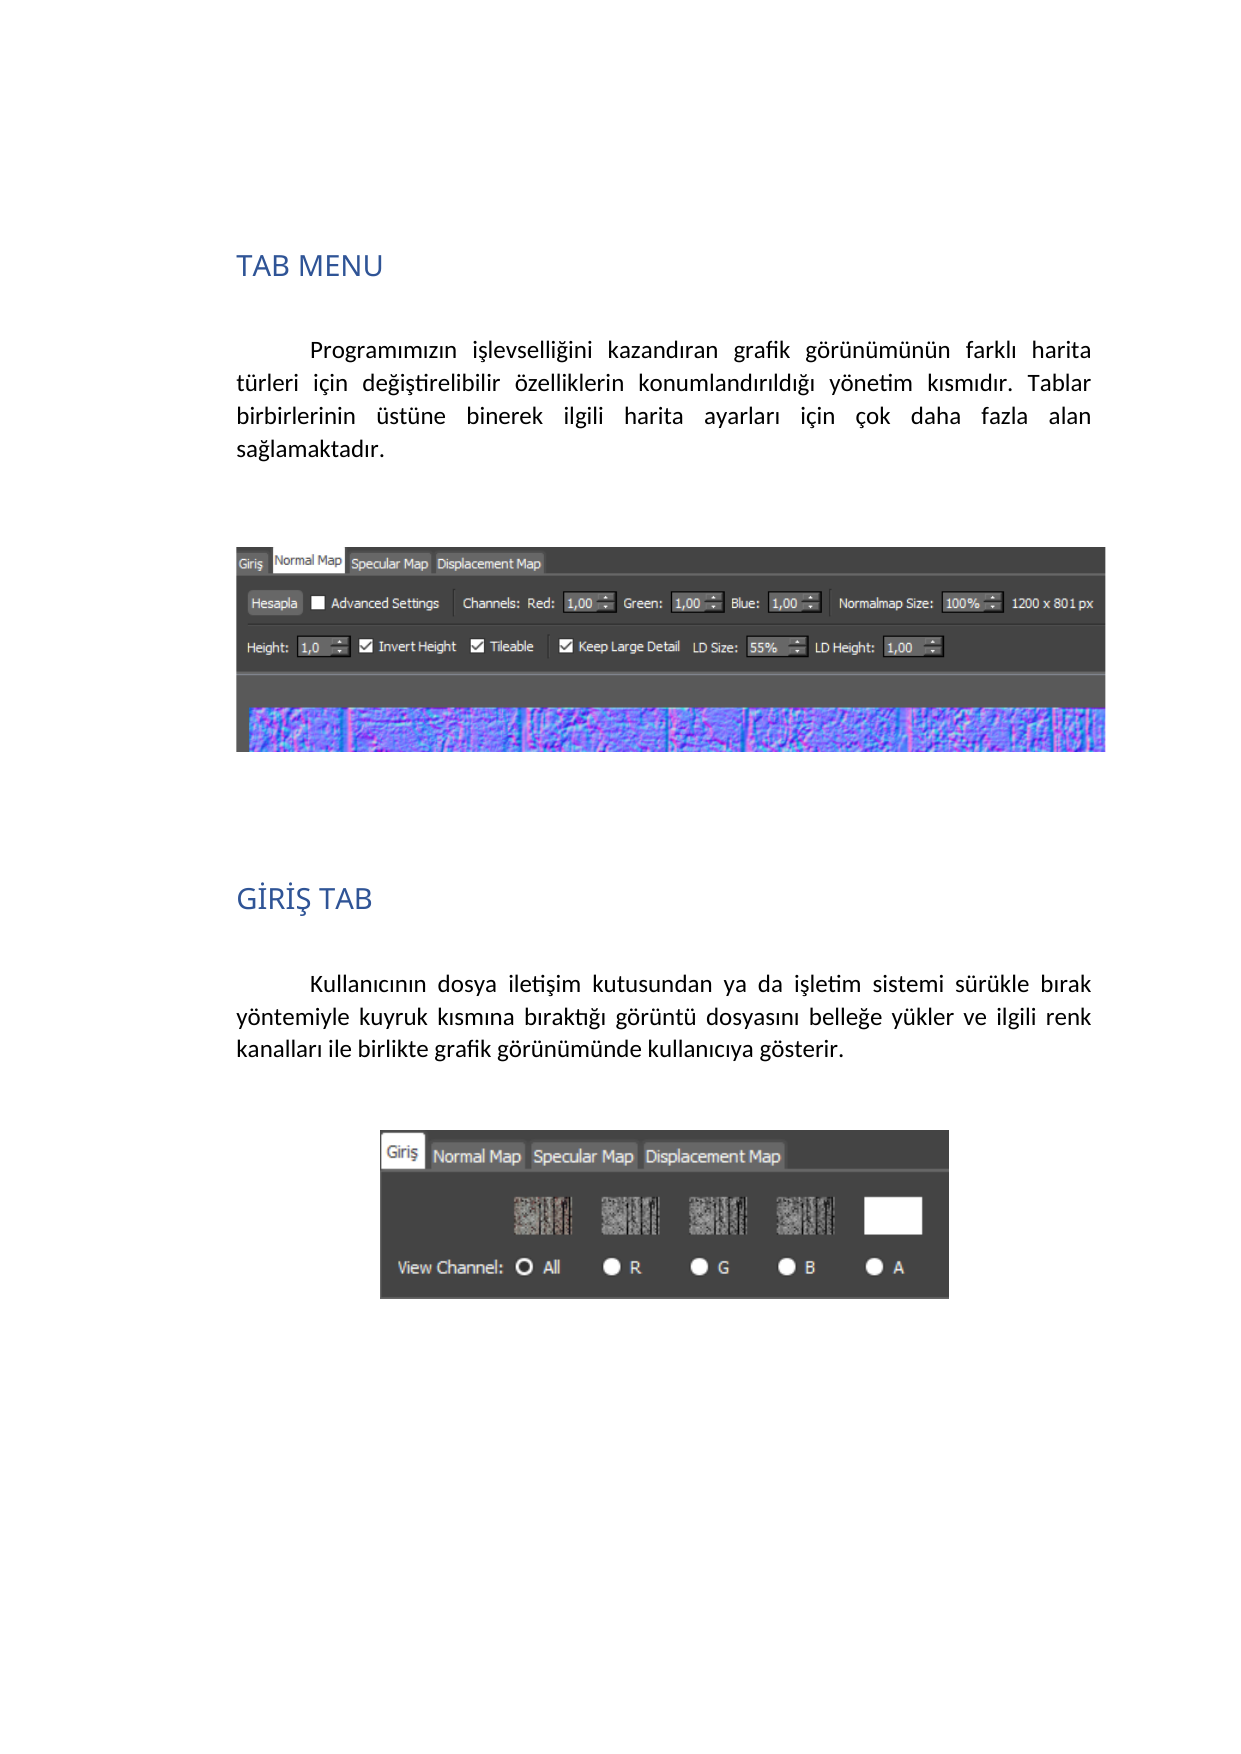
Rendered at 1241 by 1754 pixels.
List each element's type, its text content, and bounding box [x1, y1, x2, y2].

subtitle TAB MENU [236, 245, 1092, 285]
picture [236, 547, 1106, 752]
subtitle GİRİŞ TAB [236, 878, 1092, 918]
text Programımızın işlevselliğini kazandıran grafik görünümünün farklı harita türleri için değiştirelibilir özelliklerin konumlandırıldığı yönetim kısmıdır. Tablar birbirlerinin üstüne binerek ilgili harita ayarları için çok daha fazla alan sağlamaktadır. [236, 335, 1092, 464]
text Kullanıcının dosya iletişim kutusundan ya da işletim sistemi sürükle bırak yöntemiyle kuyruk kısmına bıraktığı görüntü dosyasını belleğe yükler ve ilgili renk kanalları ile birlikte grafik görünümünde kullanıcıya gösterir. [236, 968, 1092, 1064]
picture [380, 1130, 949, 1299]
